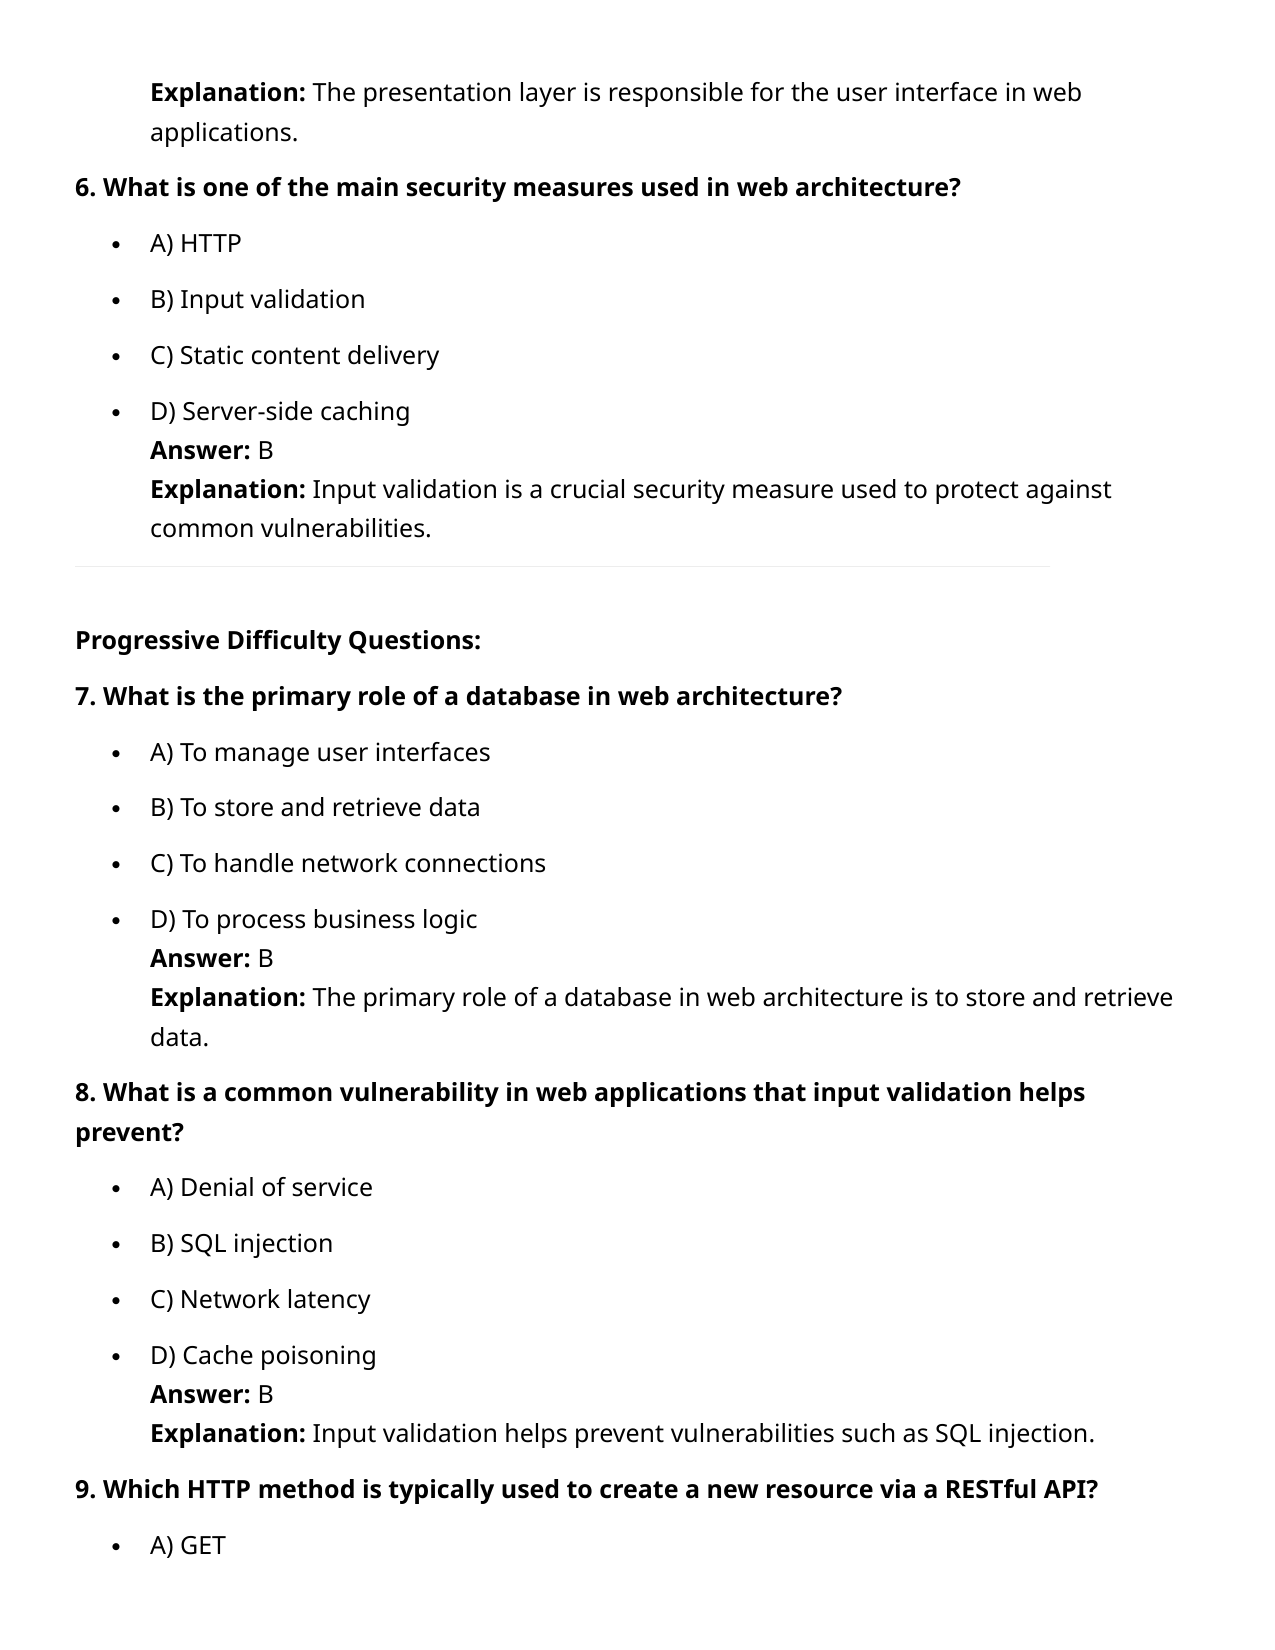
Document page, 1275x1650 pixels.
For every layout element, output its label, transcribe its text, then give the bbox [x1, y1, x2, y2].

list C) To handle network connections [112, 846, 1200, 880]
text 9. Which HTTP method is typically used to create a new resource via a RESTful API? [75, 1472, 1200, 1506]
text 6. What is one of the main security measures used in web architecture? [75, 170, 1200, 204]
list D) To process business logic Answer: B Explanation: The primary role of a database in web architecture is to store and retrieve data. [112, 902, 1200, 1053]
list A) GET [112, 1527, 1200, 1562]
list D) Server-side caching Answer: B Explanation: Input validation is a crucial security measure used to protect against common vulnerabilities. [112, 393, 1200, 545]
list A) To manage user interfaces [112, 734, 1200, 768]
text 8. What is a common vulnerability in web applications that input validation helps prevent? [75, 1075, 1200, 1148]
list A) Denial of service [112, 1170, 1200, 1204]
list B) To store and retrieve data [112, 790, 1200, 824]
list B) Input validation [112, 282, 1200, 316]
list D) Cache poisoning Answer: B Explanation: Input validation helps prevent vulnerabilities such as SQL injection. [112, 1337, 1200, 1450]
list C) Static content delivery [112, 337, 1200, 372]
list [112, 75, 1200, 148]
list B) SQL injection [112, 1226, 1200, 1260]
list C) Network latency [112, 1282, 1200, 1316]
list A) HTTP [112, 226, 1200, 260]
text 7. What is the primary role of a database in web architecture? [75, 678, 1200, 712]
text Progressive Difficulty Questions: [75, 622, 1200, 657]
